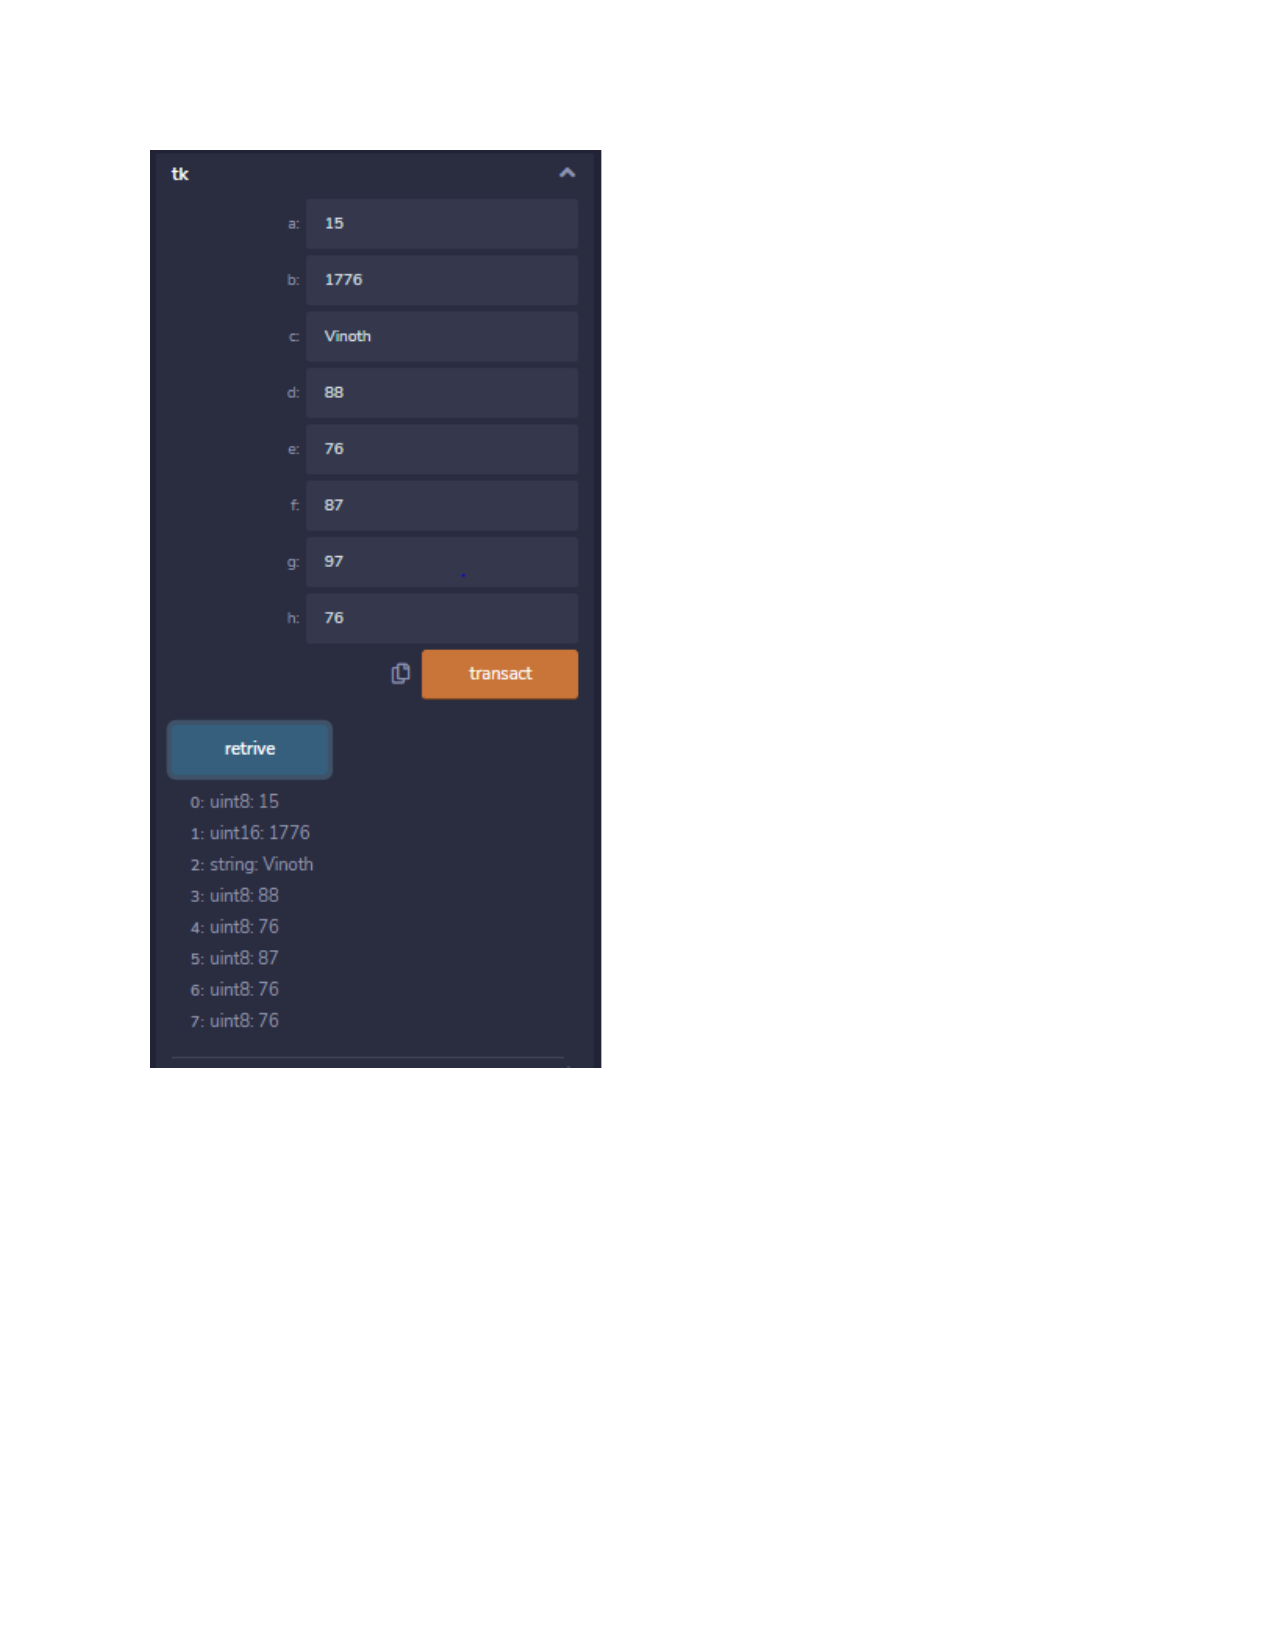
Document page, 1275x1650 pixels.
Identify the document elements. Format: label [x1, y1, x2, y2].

picture [150, 150, 602, 1068]
